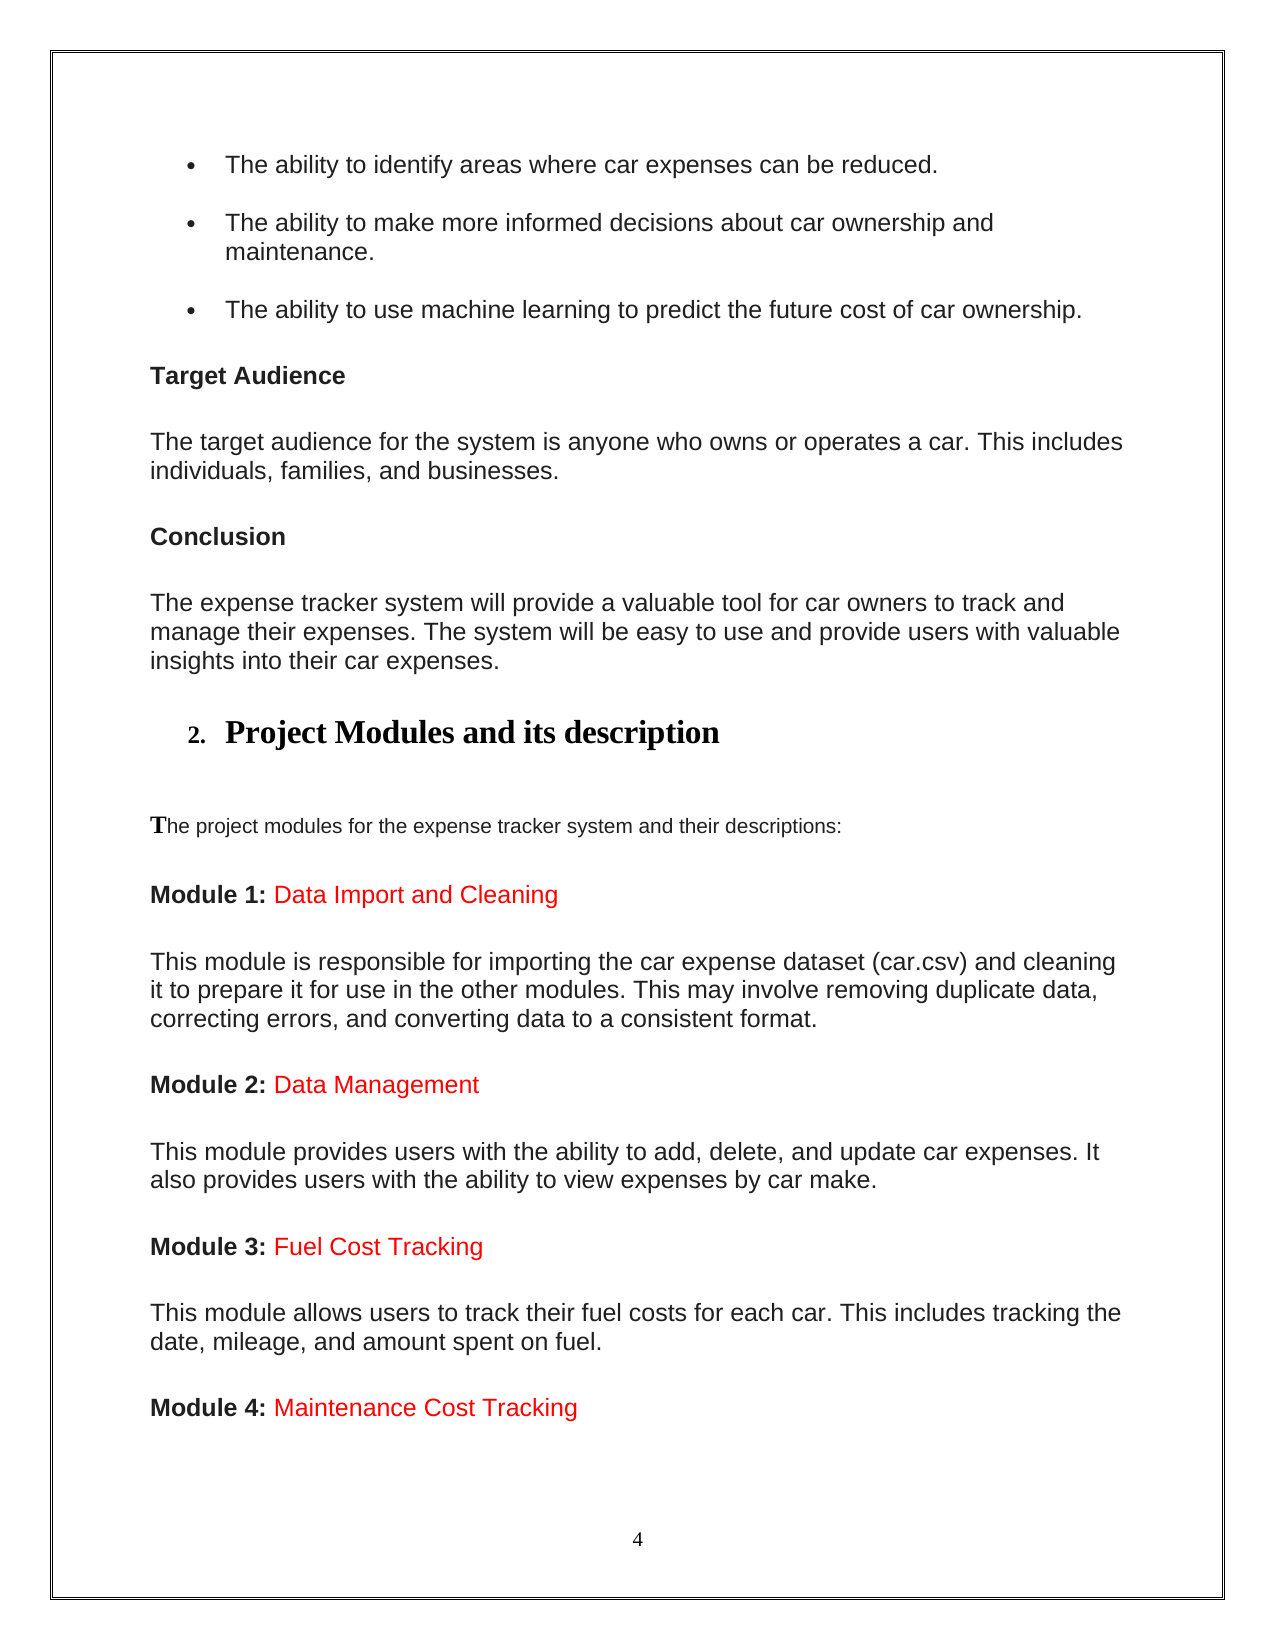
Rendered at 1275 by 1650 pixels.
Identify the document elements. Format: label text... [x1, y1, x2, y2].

text Module 4: Maintenance Cost Tracking [150, 1393, 1125, 1422]
text Module 2: Data Management [150, 1071, 1125, 1099]
text This module allows users to track their fuel costs for each car. This includes tracking the date, mileage, and amount spent on fuel. [150, 1298, 1125, 1356]
text Module 3: Fuel Cost Tracking [150, 1232, 1125, 1261]
list The ability to use machine learning to predict the future cost of car ownership. [187, 294, 1125, 323]
list The ability to identify areas where car expenses can be reduced. [187, 150, 1125, 179]
text The expense tracker system will provide a valuable tool for car owners to track and manage their expenses. The system will be easy to use and provide users with valuable insights into their car expenses. [150, 588, 1125, 674]
list The ability to make more informed decisions about car ownership and maintenance. [187, 208, 1125, 265]
text This module provides users with the ability to add, delete, and update car expenses. It also provides users with the ability to view expenses by car make. [150, 1137, 1125, 1194]
text The project modules for the expense tracker system and their descriptions: [150, 810, 1125, 839]
list Project Modules and its description [187, 712, 1125, 750]
text Target Audience [150, 361, 1125, 389]
text Module 1: Data Import and Cleaning [150, 881, 1125, 909]
text The target audience for the system is anyone who owns or operates a car. This includes individuals, families, and businesses. [150, 427, 1125, 484]
text This module is responsible for importing the car expense dataset (car.csv) and cleaning it to prepare it for use in the other modules. This may involve removing duplicate data, correcting errors, and converting data to a consistent format. [150, 947, 1125, 1033]
text Conclusion [150, 522, 1125, 551]
